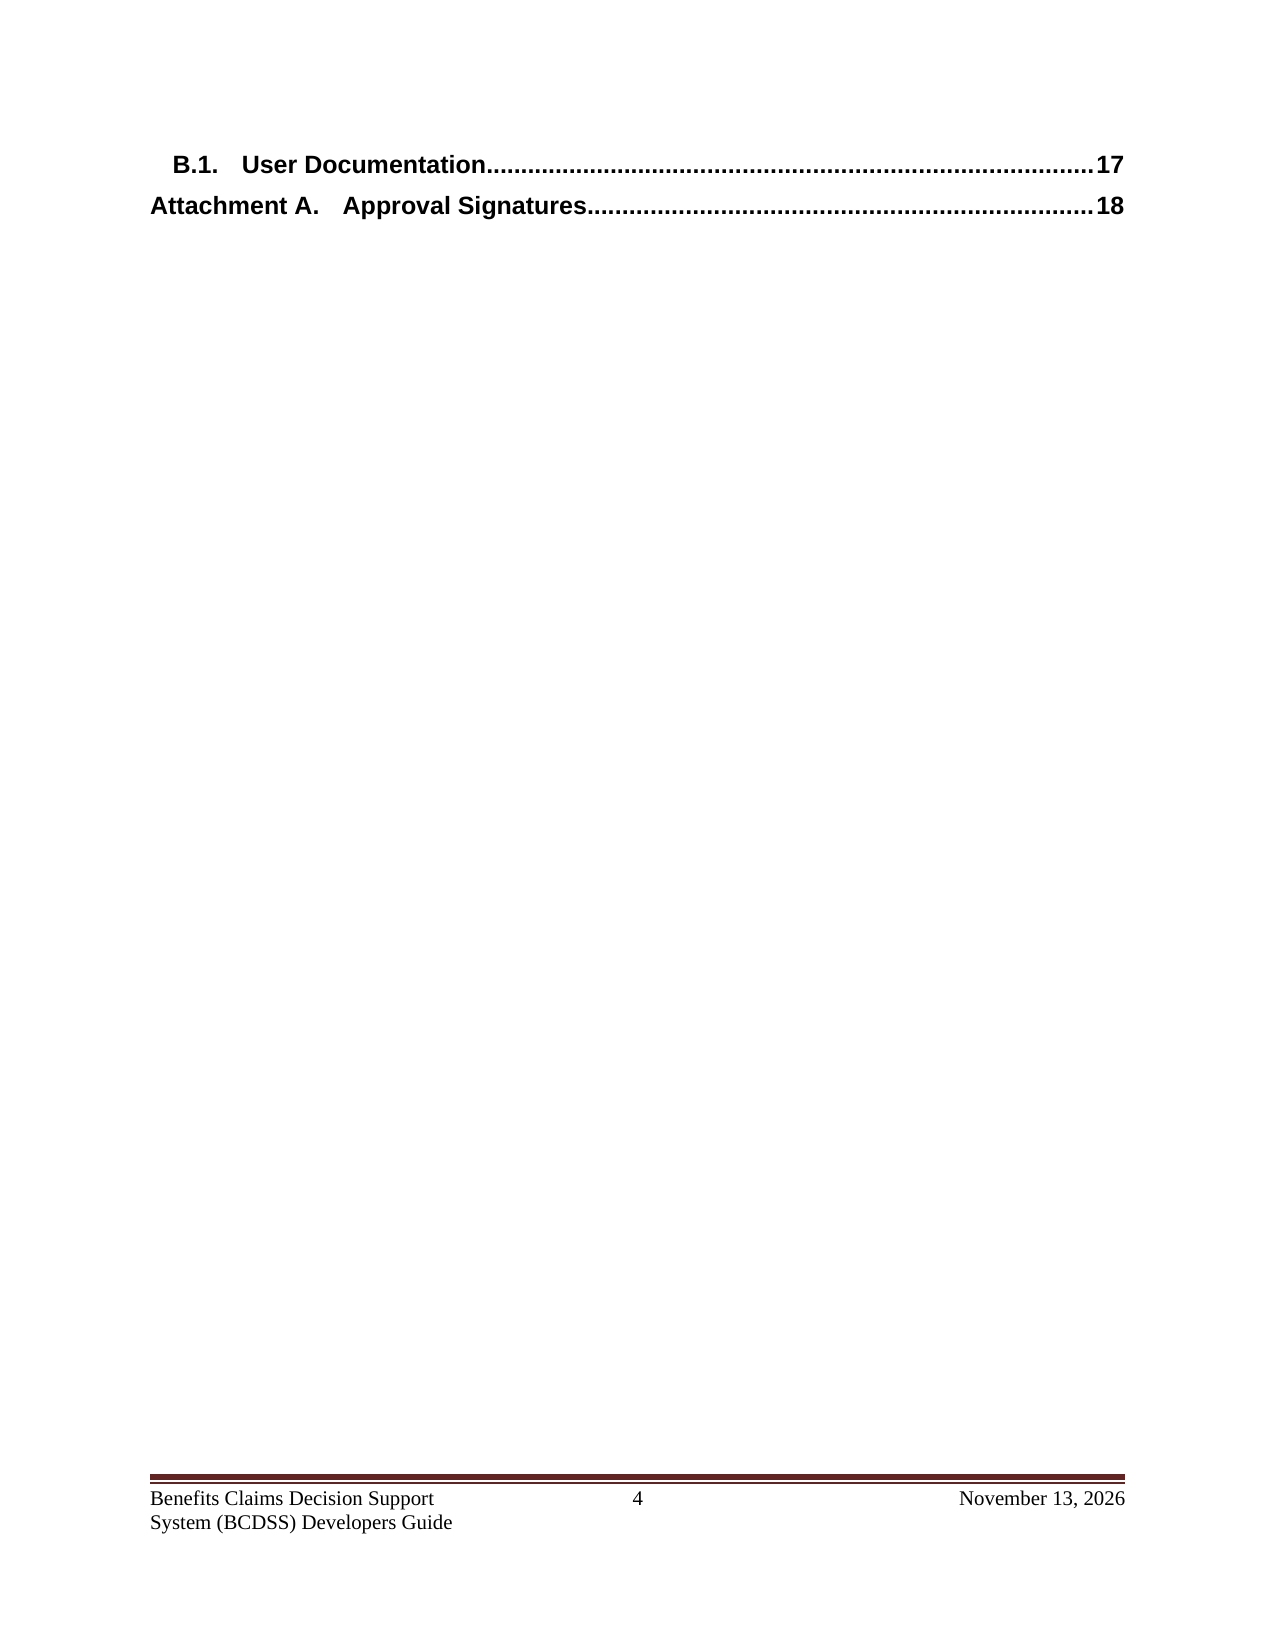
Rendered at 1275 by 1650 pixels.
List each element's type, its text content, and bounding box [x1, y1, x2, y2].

text Attachment A. Approval Signatures 18 [150, 191, 1125, 220]
text B.1. User Documentation 17 [172, 150, 1125, 179]
